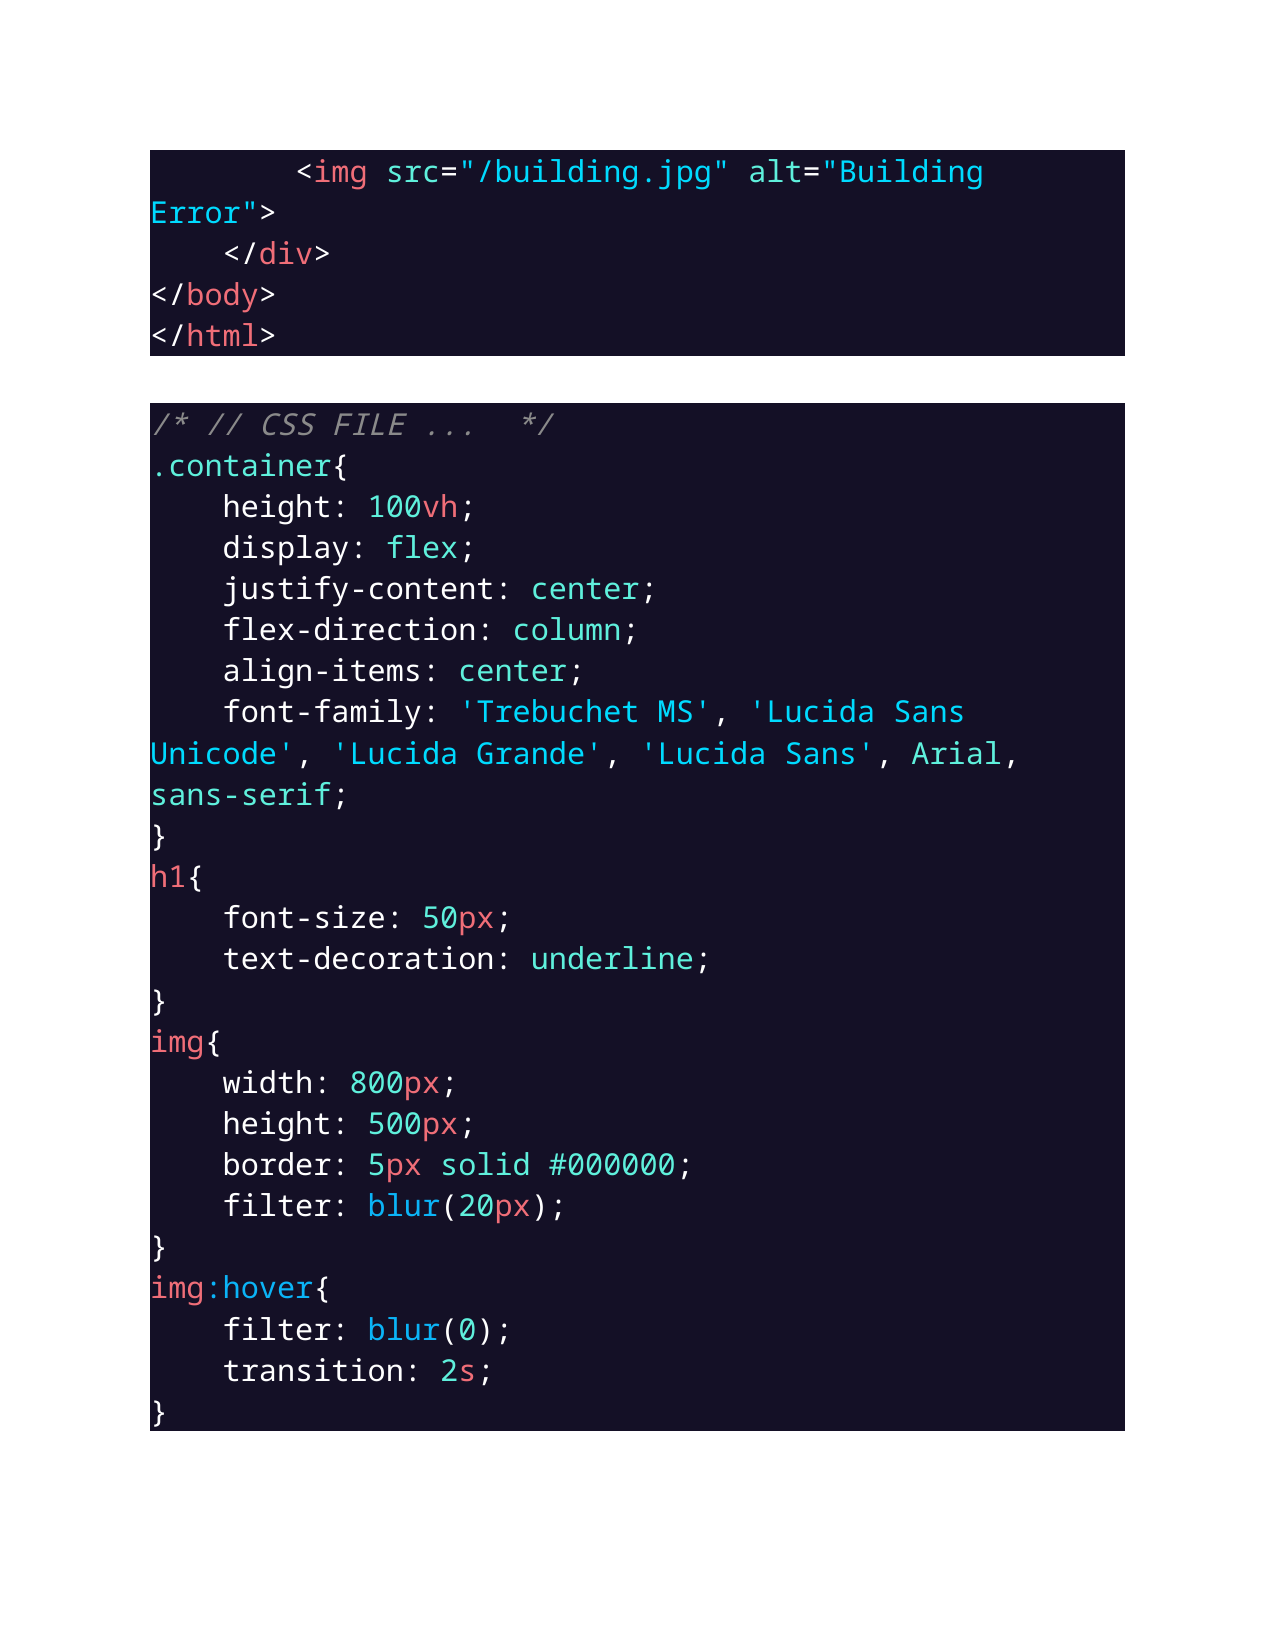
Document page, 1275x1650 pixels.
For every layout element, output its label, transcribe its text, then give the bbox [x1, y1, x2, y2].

text /* // CSS FILE ... */ [150, 403, 1125, 444]
text img:hover{ [150, 1267, 1125, 1308]
text align-items: center; [150, 649, 1125, 691]
text filter: blur(20px); [150, 1184, 1125, 1226]
text font-family: 'Trebuchet MS', 'Lucida Sans Unicode', 'Lucida Grande', 'Lucida Sans', Arial, sans-serif; [150, 691, 1125, 814]
text font-size: 50px; [150, 896, 1125, 937]
text text-decoration: underline; [150, 937, 1125, 979]
text width: 800px; [150, 1061, 1125, 1102]
text </body> [150, 273, 1125, 314]
text filter: blur(0); [150, 1308, 1125, 1349]
text flex-direction: column; [150, 608, 1125, 649]
text } [150, 1226, 1125, 1267]
text h1{ [150, 855, 1125, 896]
text } [150, 814, 1125, 855]
text border: 5px solid #000000; [150, 1143, 1125, 1184]
text transition: 2s; [150, 1349, 1125, 1390]
text </div> [150, 232, 1125, 273]
text </html> [150, 314, 1125, 356]
text <img src="/building.jpg" alt="Building Error"> [150, 150, 1125, 232]
text display: flex; [150, 526, 1125, 567]
text img{ [150, 1020, 1125, 1061]
text } [150, 1390, 1125, 1431]
text justify-content: center; [150, 567, 1125, 608]
text height: 100vh; [150, 485, 1125, 526]
text .container{ [150, 444, 1125, 485]
text height: 500px; [150, 1102, 1125, 1143]
text } [150, 979, 1125, 1020]
